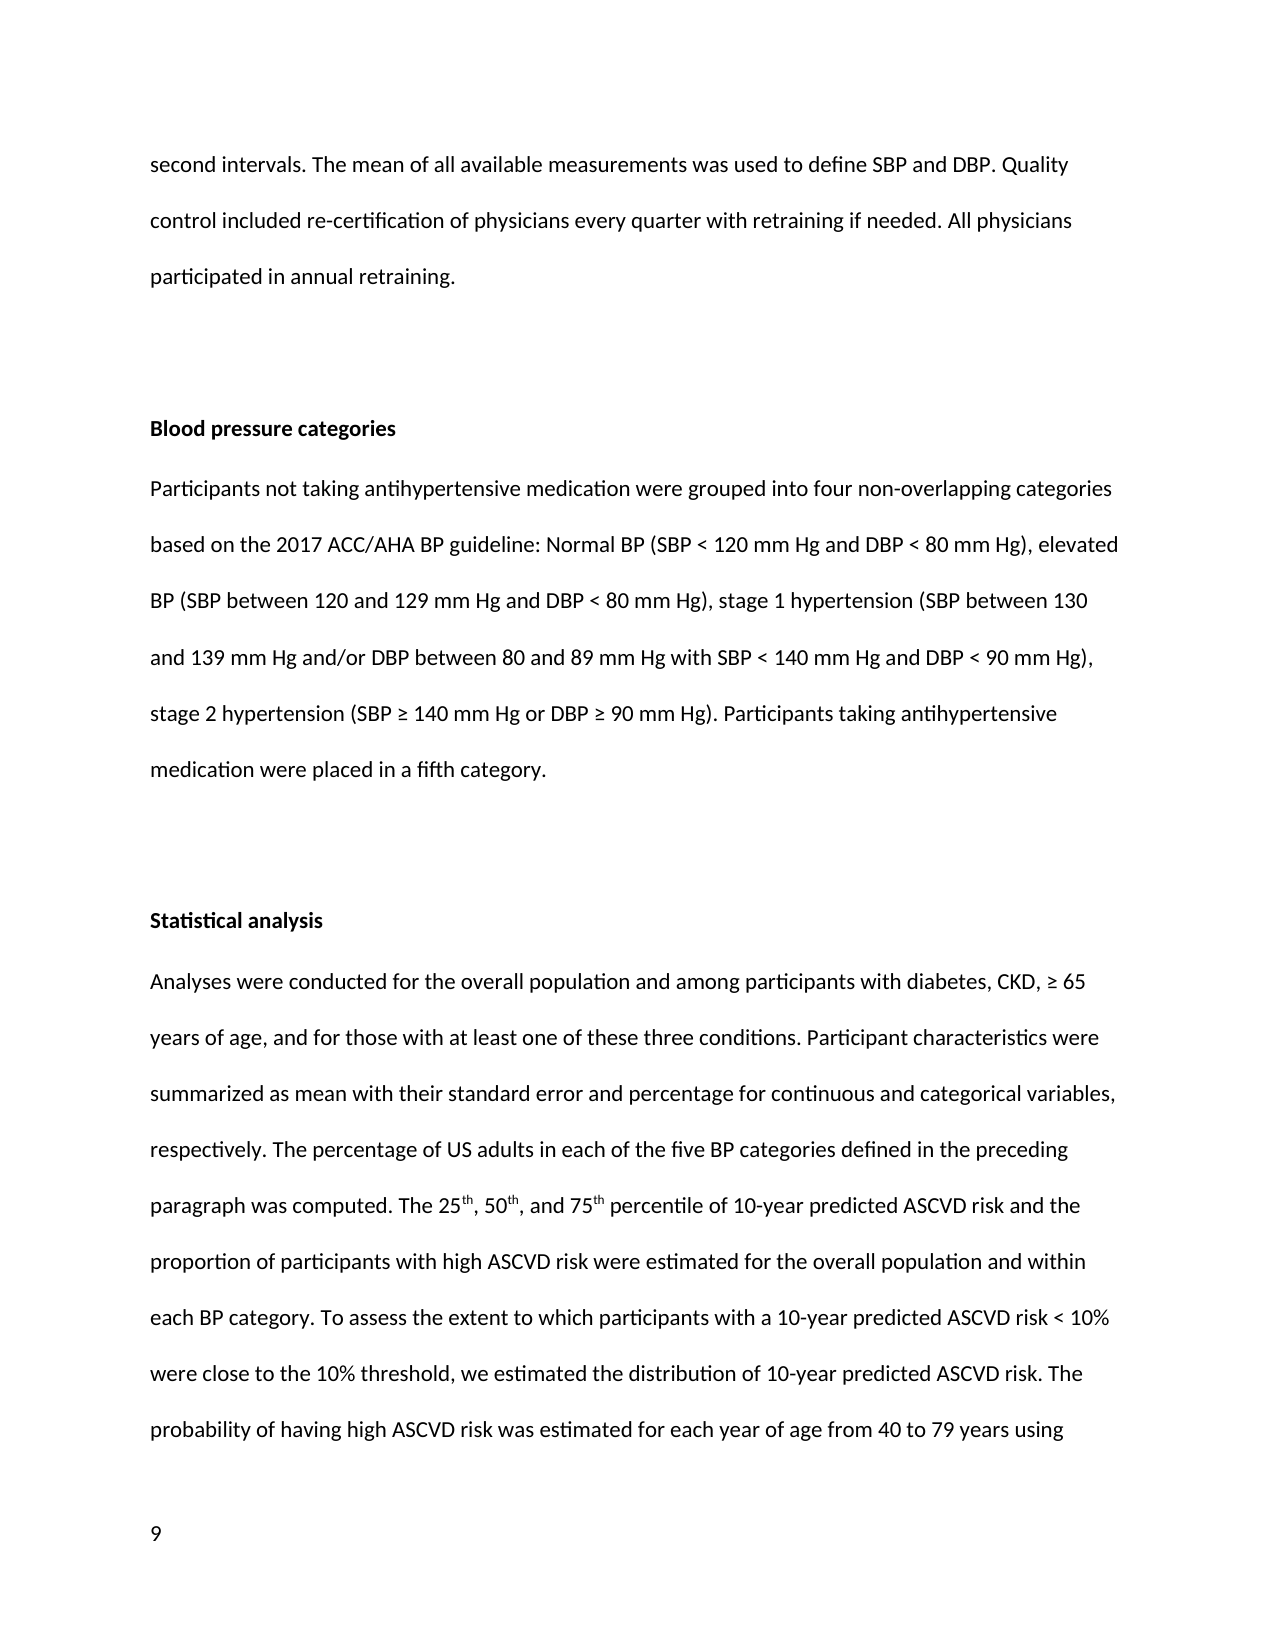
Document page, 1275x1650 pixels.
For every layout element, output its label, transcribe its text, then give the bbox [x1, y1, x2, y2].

subtitle Blood pressure categories [150, 414, 1125, 442]
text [150, 967, 1125, 1443]
subtitle Statistical analysis [150, 906, 1125, 934]
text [150, 150, 1125, 290]
text Participants not taking antihypertensive medication were grouped into four non-overlapping categories based on the 2017 ACC/AHA BP guideline: Normal BP (SBP < 120 mm Hg and DBP < 80 mm Hg), elevated BP (SBP between 120 and 129 mm Hg and DBP < 80 mm Hg), stage 1 hypertension (SBP between 130 and 139 mm Hg and/or DBP between 80 and 89 mm Hg with SBP < 140 mm Hg and DBP < 90 mm Hg), stage 2 hypertension (SBP ≥ 140 mm Hg or DBP ≥ 90 mm Hg). Participants taking antihypertensive medication were placed in a fifth category. [150, 474, 1125, 783]
